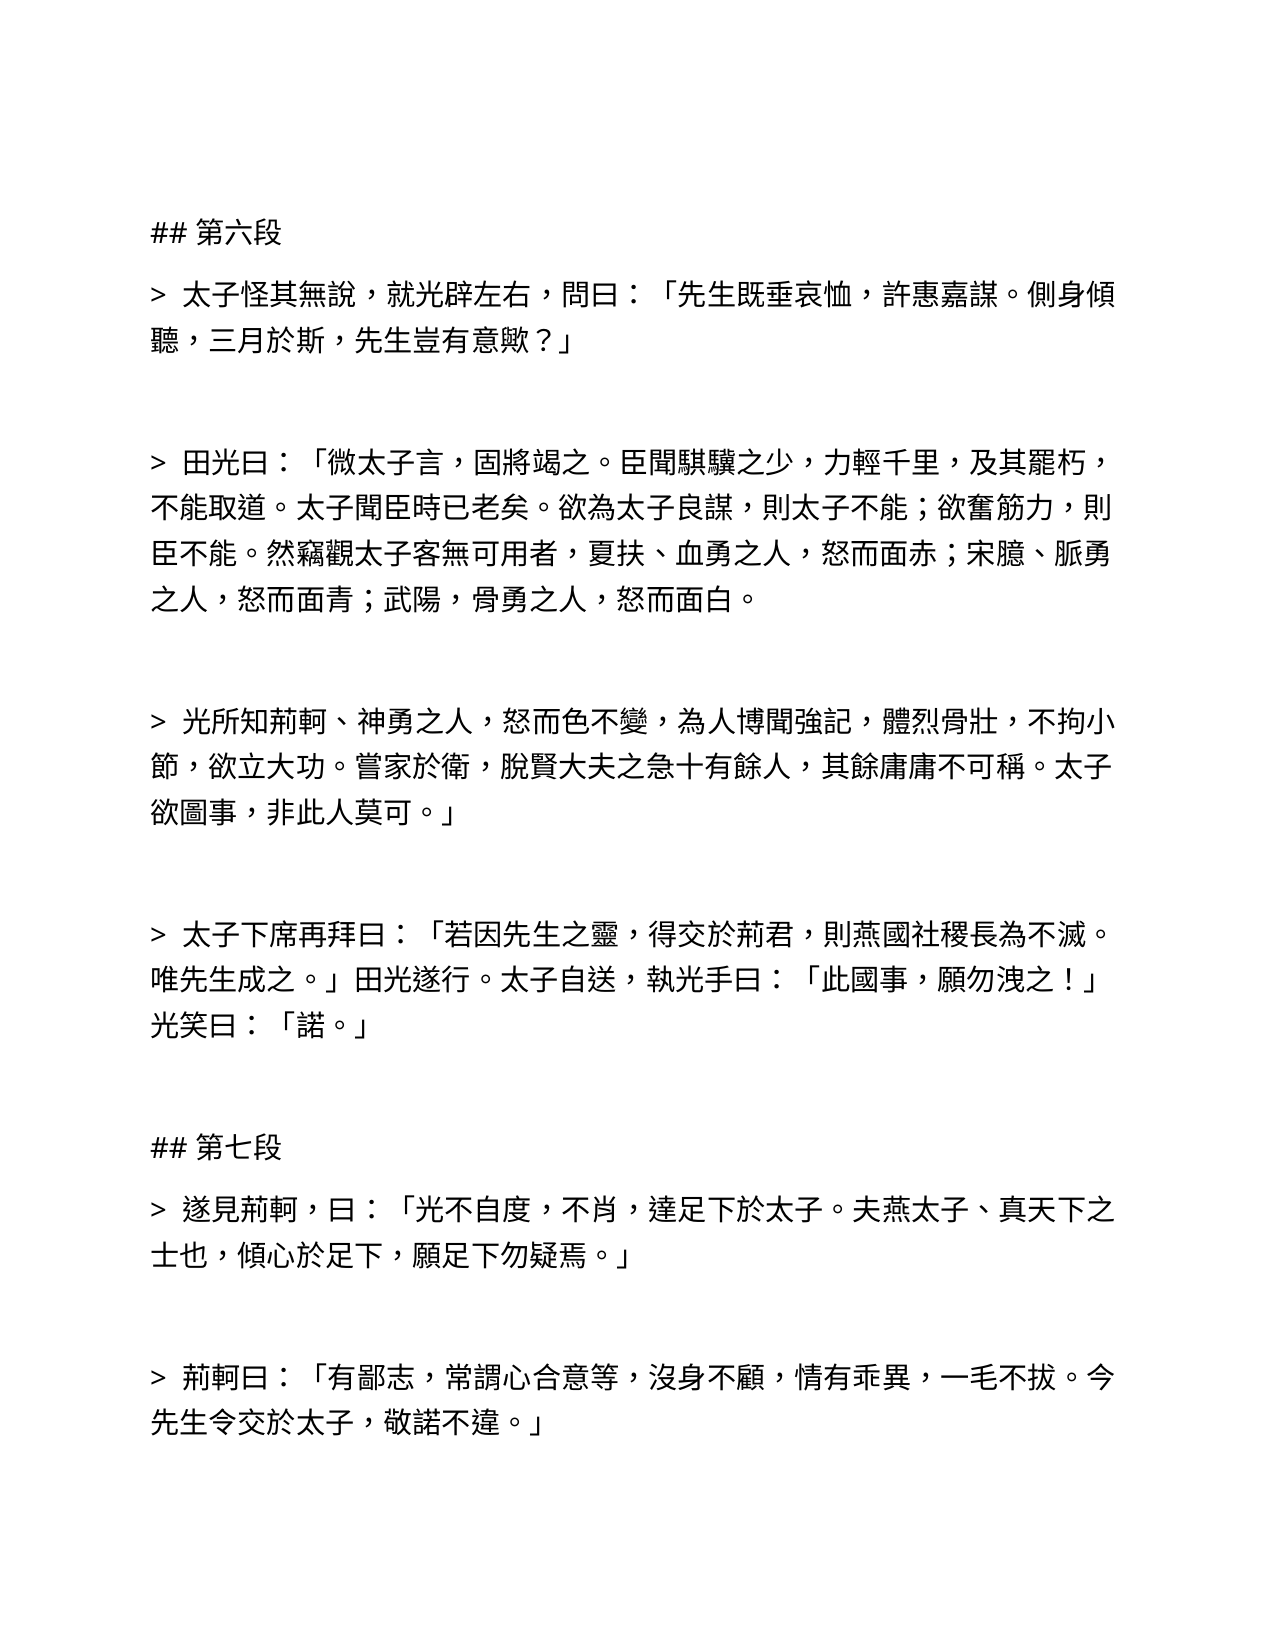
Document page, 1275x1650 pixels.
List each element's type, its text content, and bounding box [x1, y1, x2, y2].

text > 太子下席再拜曰：「若因先生之靈，得交於荊君，則燕國社稷長為不滅。唯先生成之。」田光遂行。太子自送，執光手曰：「此國事，願勿洩之！」光笑曰：「諾。」 [150, 911, 1125, 1045]
text > 太子怪其無說，就光辟左右，問曰：「先生既垂哀恤，許惠嘉謀。側身傾聽，三月於斯，先生豈有意歟？」 [150, 272, 1125, 360]
text > 荊軻曰：「有鄙志，常謂心合意等，沒身不顧，情有乖異，一毛不拔。今先生令交於太子，敬諾不違。」 [150, 1354, 1125, 1442]
text > 光所知荊軻、神勇之人，怒而色不變，為人博聞強記，體烈骨壯，不拘小節，欲立大功。嘗家於衛，脫賢大夫之急十有餘人，其餘庸庸不可稱。太子欲圖事，非此人莫可。」 [150, 698, 1125, 832]
text ## 第七段 [150, 1124, 1125, 1167]
text > 遂見荊軻，曰：「光不自度，不肖，達足下於太子。夫燕太子、真天下之士也，傾心於足下，願足下勿疑焉。」 [150, 1187, 1125, 1275]
text ## 第六段 [150, 209, 1125, 252]
text > 田光曰：「微太子言，固將竭之。臣聞騏驥之少，力輕千里，及其罷朽，不能取道。太子聞臣時已老矣。欲為太子良謀，則太子不能；欲奮筋力，則臣不能。然竊觀太子客無可用者，夏扶、血勇之人，怒而面赤；宋臆、脈勇之人，怒而面青；武陽，骨勇之人，怒而面白。 [150, 439, 1125, 619]
